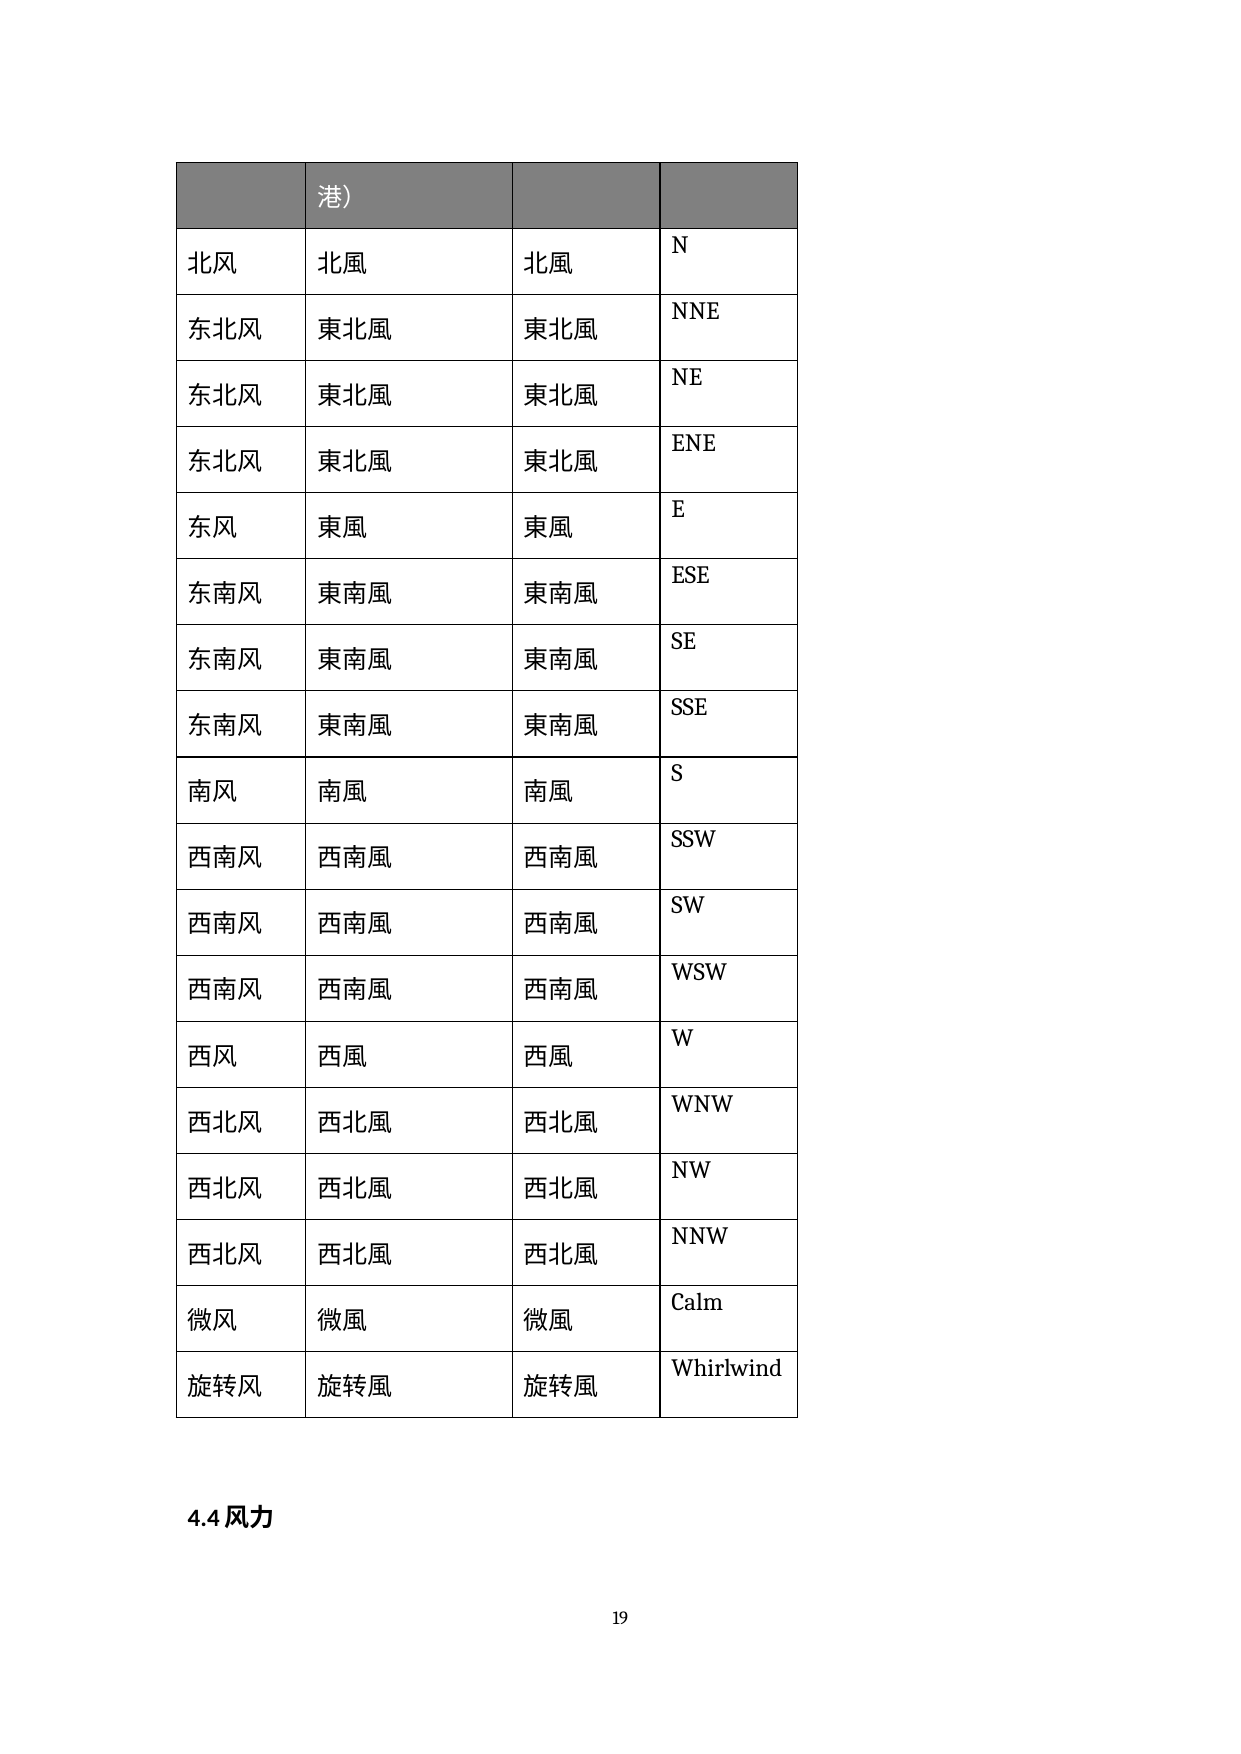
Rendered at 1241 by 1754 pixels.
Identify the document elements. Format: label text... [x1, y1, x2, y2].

table_cell W [661, 1022, 797, 1087]
table_cell 東北風 [306, 427, 512, 492]
table_cell NNW [661, 1220, 797, 1285]
table_cell 西南風 [513, 890, 659, 954]
table_cell 東北風 [306, 361, 512, 426]
table_header 繁体中文（香港） [306, 163, 512, 228]
table_cell 东南风 [177, 559, 305, 624]
text 4.4风力 [187, 1483, 1053, 1548]
table_cell 东南风 [177, 691, 305, 756]
table_cell 北風 [513, 229, 659, 294]
table_cell 西南风 [177, 956, 305, 1021]
table_cell Calm [661, 1286, 797, 1351]
table_cell 南風 [513, 758, 659, 822]
table_cell 西南風 [306, 956, 512, 1021]
table_cell SSE [661, 691, 797, 756]
table_cell E [661, 493, 797, 558]
table_cell 西北風 [513, 1220, 659, 1285]
table_cell 東南風 [513, 625, 659, 690]
table_cell 西北风 [177, 1154, 305, 1219]
table_cell WSW [661, 956, 797, 1021]
table_cell 东北风 [177, 361, 305, 426]
table_cell NNE [661, 295, 797, 360]
table_cell ESE [661, 559, 797, 624]
table_cell NW [661, 1154, 797, 1219]
table_cell 西南风 [177, 824, 305, 888]
table_cell ENE [661, 427, 797, 492]
table_cell 西南风 [177, 890, 305, 954]
table_cell 北风 [177, 229, 305, 294]
table_cell 西南風 [306, 824, 512, 888]
table_cell 西北風 [513, 1088, 659, 1153]
table_cell WNW [661, 1088, 797, 1153]
table_cell SE [661, 625, 797, 690]
table_cell 旋转風 [306, 1352, 512, 1417]
table_cell 东北风 [177, 427, 305, 492]
table_cell 东南风 [177, 625, 305, 690]
table_cell 西北風 [306, 1220, 512, 1285]
table_cell 西北風 [306, 1154, 512, 1219]
table_header 繁体中文 [513, 163, 659, 228]
table_cell 西北風 [306, 1088, 512, 1153]
table_cell 微風 [306, 1286, 512, 1351]
table_header 简体中文 [177, 163, 305, 228]
table_cell 東風 [306, 493, 512, 558]
table_cell 北風 [306, 229, 512, 294]
table_cell 東南風 [306, 625, 512, 690]
table_cell 東北風 [513, 427, 659, 492]
table_cell 西風 [513, 1022, 659, 1087]
table_cell 西南風 [513, 956, 659, 1021]
table_cell 東南風 [306, 691, 512, 756]
table_cell N [661, 229, 797, 294]
table_cell 西北風 [513, 1154, 659, 1219]
table_header 英文 [661, 163, 797, 228]
table_cell SW [661, 890, 797, 954]
table_cell 東風 [513, 493, 659, 558]
table_cell 東南風 [513, 691, 659, 756]
table_cell 東北風 [306, 295, 512, 360]
table_cell 西南風 [513, 824, 659, 888]
table_cell NE [661, 361, 797, 426]
table_cell 旋转风 [177, 1352, 305, 1417]
table_cell 东风 [177, 493, 305, 558]
table_cell 東北風 [513, 361, 659, 426]
table_cell 西北风 [177, 1220, 305, 1285]
table_cell 旋转風 [513, 1352, 659, 1417]
table_cell 東南風 [306, 559, 512, 624]
table_cell 东北风 [177, 295, 305, 360]
table_cell S [661, 758, 797, 822]
table_cell 微风 [177, 1286, 305, 1351]
table_cell 西風 [306, 1022, 512, 1087]
table_cell 西北风 [177, 1088, 305, 1153]
table_cell 西风 [177, 1022, 305, 1087]
table_cell 東北風 [513, 295, 659, 360]
table_cell 微風 [513, 1286, 659, 1351]
table_cell SSW [661, 824, 797, 888]
table_cell 南風 [306, 758, 512, 822]
table_cell 西南風 [306, 890, 512, 954]
table_cell 南风 [177, 758, 305, 822]
table_cell Whirlwind [661, 1352, 797, 1417]
table_cell 東南風 [513, 559, 659, 624]
